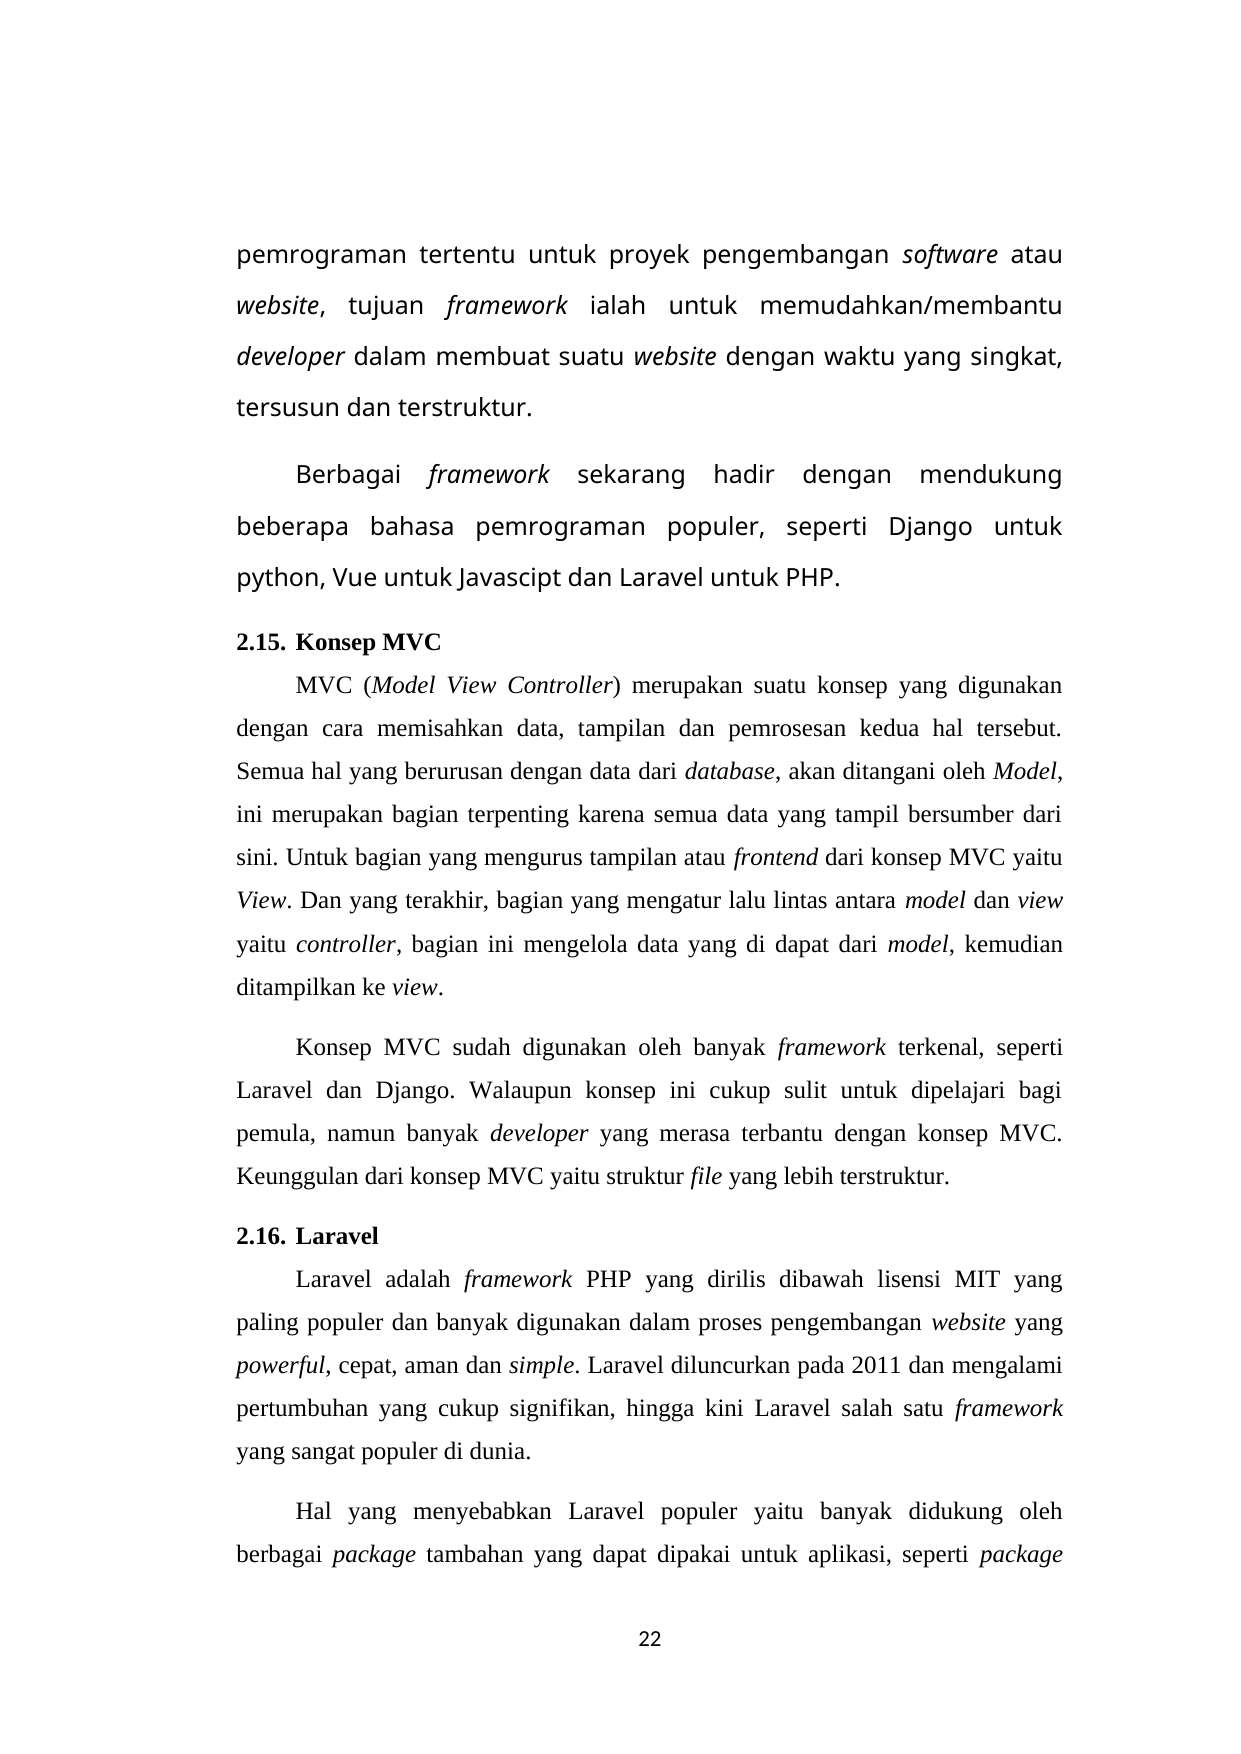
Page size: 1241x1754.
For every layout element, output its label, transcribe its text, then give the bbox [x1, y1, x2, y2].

text Berbagai framework sekarang hadir dengan mendukung beberapa bahasa pemrograman populer, seperti Django untuk python, Vue untuk Javascipt dan Laravel untuk PHP. [236, 457, 1063, 593]
text MVC (Model View Controller) merupakan suatu konsep yang digunakan dengan cara memisahkan data, tampilan dan pemrosesan kedua hal tersebut. Semua hal yang berurusan dengan data dari database, akan ditangani oleh Model, ini merupakan bagian terpenting karena semua data yang tampil bersumber dari sini. Untuk bagian yang mengurus tampilan atau frontend dari konsep MVC yaitu View. Dan yang terakhir, bagian yang mengatur lalu lintas antara model dan view yaitu controller, bagian ini mengelola data yang di dapat dari model, kemudian ditampilkan ke view. [236, 670, 1063, 1001]
subtitle Laravel [236, 1221, 1063, 1249]
text Laravel adalah framework PHP yang dirilis dibawah lisensi MIT yang paling populer dan banyak digunakan dalam proses pengembangan website yang powerful, cepat, aman dan simple. Laravel diluncurkan pada 2011 dan mengalami pertumbuhan yang cukup signifikan, hingga kini Laravel salah satu framework yang sangat populer di dunia. [236, 1264, 1063, 1465]
subtitle Konsep MVC [236, 627, 1063, 656]
text Konsep MVC sudah digunakan oleh banyak framework terkenal, seperti Laravel dan Django. Walaupun konsep ini cukup sulit untuk dipelajari bagi pemula, namun banyak developer yang merasa terbantu dengan konsep MVC. Keunggulan dari konsep MVC yaitu struktur file yang lebih terstruktur. [236, 1032, 1063, 1190]
